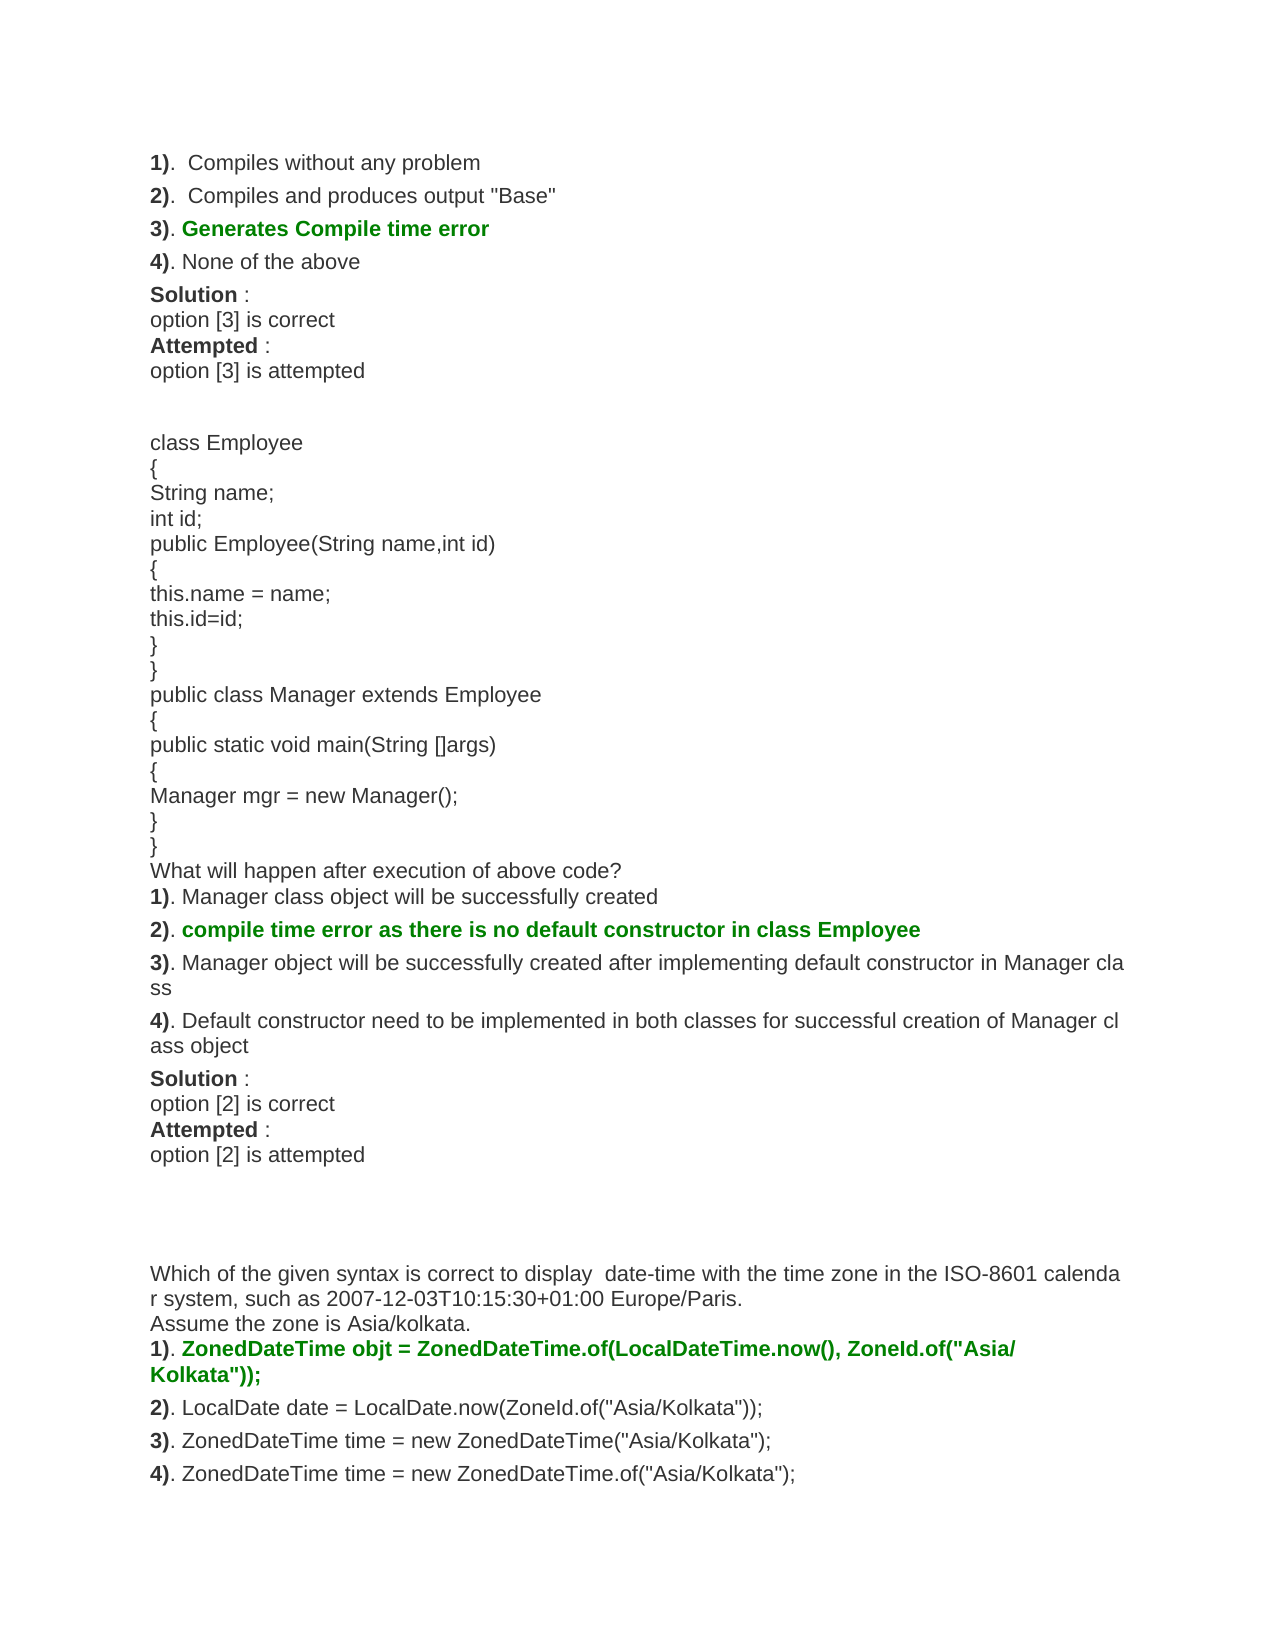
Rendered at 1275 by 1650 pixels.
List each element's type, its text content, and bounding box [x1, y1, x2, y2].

text class Employee { String name; int id; public Employee(String name,int id) { this.name = name; this.id=id; } } public class Manager extends Employee { public static void main(String []args) { Manager mgr = new Manager(); } } What will happen after execution of above code? [150, 430, 1125, 883]
text 2). LocalDate date = LocalDate.now(ZoneId.of("Asia/Kolkata")); [150, 1394, 1125, 1420]
text 1). Compiles without any problem [150, 150, 1125, 175]
text Which of the given syntax is correct to display date-time with the time zone in the ISO-8601 calendar system, such as 2007-12-03T10:15:30+01:00 Europe/Paris. Assume the zone is Asia/kolkata. [150, 1261, 1125, 1336]
text 2). compile time error as there is no default constructor in class Employee [150, 917, 1125, 942]
text 4). None of the above [150, 249, 1125, 274]
text 3). ZonedDateTime time = new ZonedDateTime("Asia/Kolkata"); [150, 1427, 1125, 1453]
text 3). Generates Compile time error [150, 216, 1125, 241]
text Attempted : option [3] is attempted [150, 332, 1125, 383]
text 3). Manager object will be successfully created after implementing default constructor in Manager class [150, 949, 1125, 1000]
text 1). ZonedDateTime objt = ZonedDateTime.of(LocalDateTime.now(), ZoneId.of("Asia/Kolkata")); [150, 1336, 1125, 1387]
text 2). Compiles and produces output "Base" [150, 183, 1125, 208]
text Solution : option [2] is correct [150, 1066, 1125, 1116]
text Attempted : option [2] is attempted [150, 1116, 1125, 1167]
text Solution : option [3] is correct [150, 282, 1125, 332]
text 4). ZonedDateTime time = new ZonedDateTime.of("Asia/Kolkata"); [150, 1461, 1125, 1486]
text 4). Default constructor need to be implemented in both classes for successful creation of Manager class object [150, 1008, 1125, 1058]
text 1). Manager class object will be successfully created [150, 883, 1125, 909]
